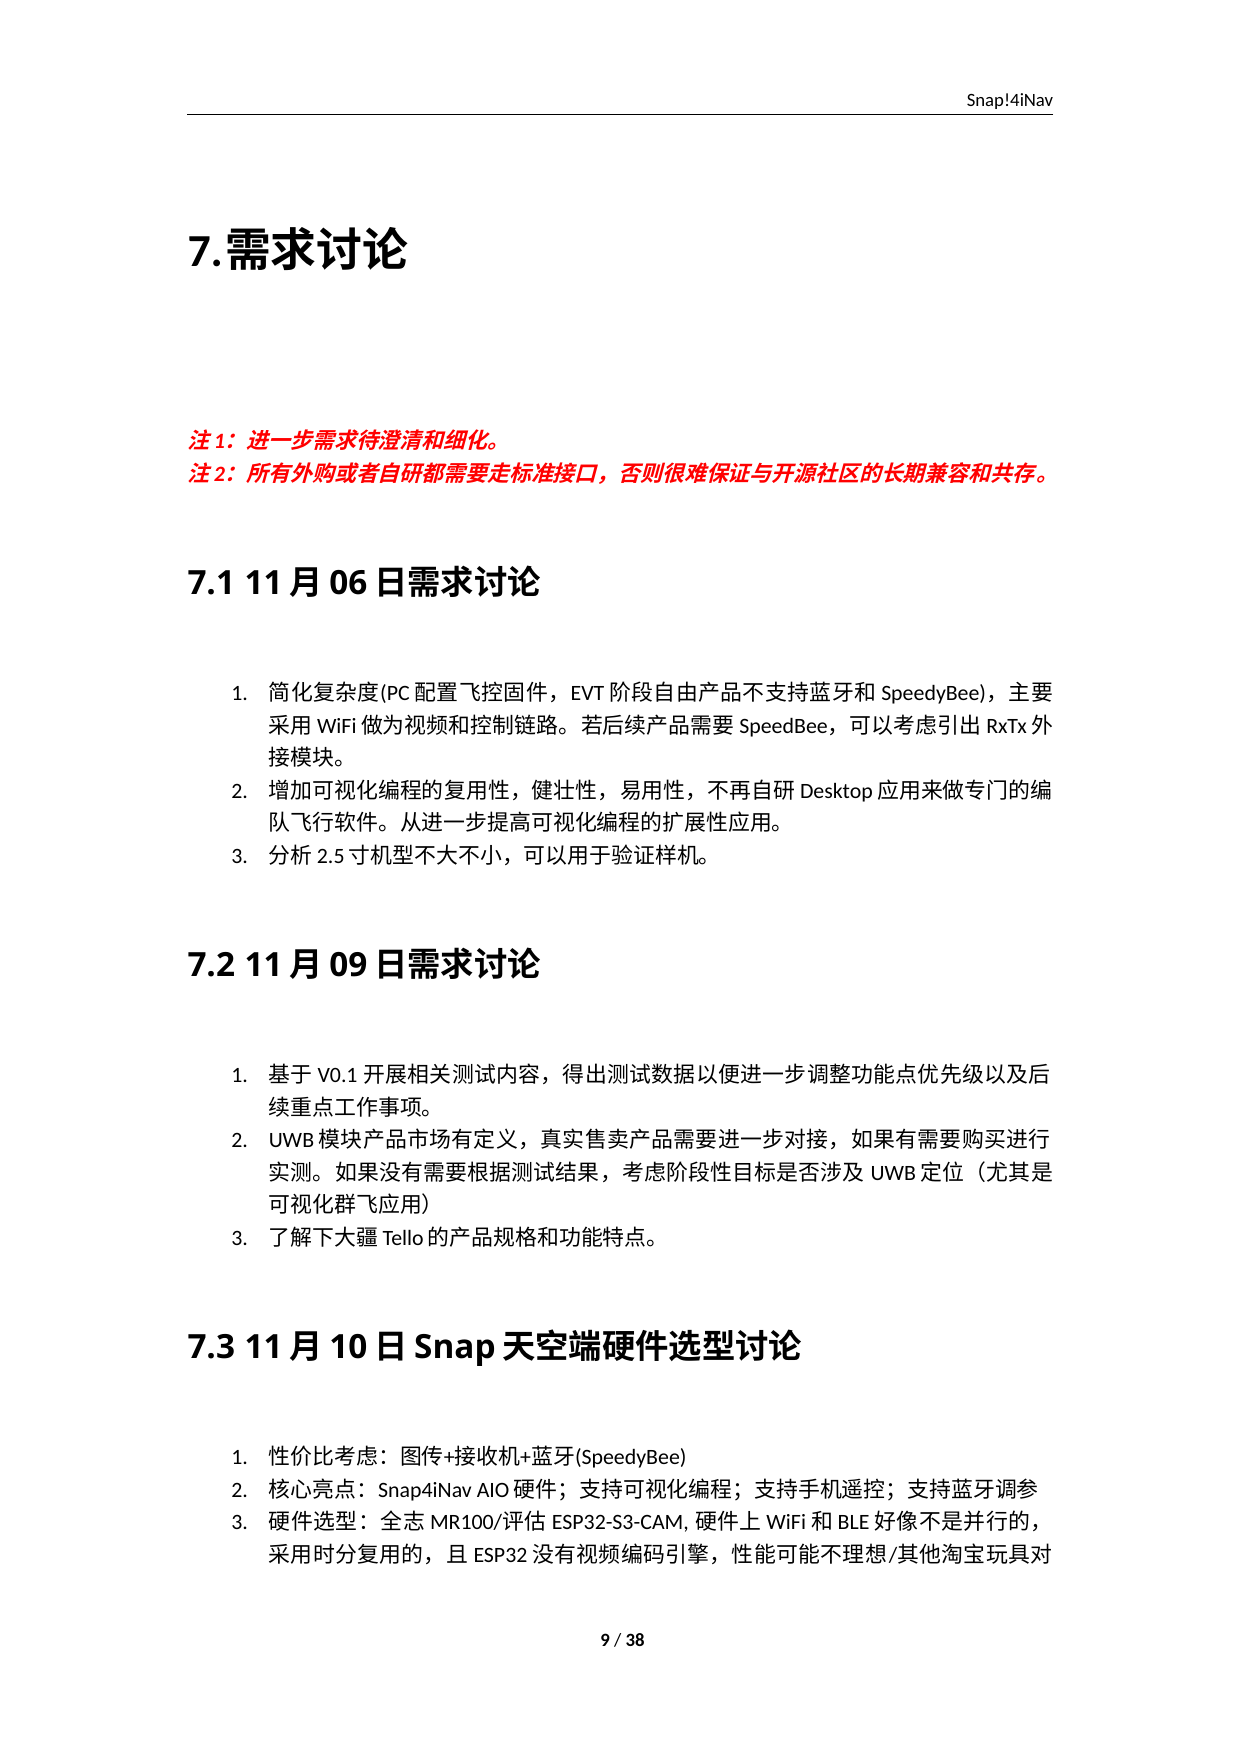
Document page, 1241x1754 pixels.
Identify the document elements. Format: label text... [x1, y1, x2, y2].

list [231, 1504, 1053, 1569]
list 基于V0.1 开展相关测试内容，得出测试数据以便进一步调整功能点优先级以及后续重点工作事项。 [231, 1057, 1053, 1122]
subtitle 11月10日Snap天空端硬件选型讨论 [187, 1311, 1053, 1376]
text 注1：进一步需求待澄清和细化。 [187, 423, 1053, 455]
subtitle 需求讨论 [187, 197, 1053, 295]
list 性价比考虑：图传+接收机+蓝牙(SpeedyBee) [231, 1439, 1053, 1471]
list 核心亮点：Snap4iNav AIO硬件；支持可视化编程；支持手机遥控；支持蓝牙调参 [231, 1471, 1053, 1504]
list 了解下大疆Tello的产品规格和功能特点。 [231, 1219, 1053, 1252]
list UWB模块产品市场有定义，真实售卖产品需要进一步对接，如果有需要购买进行实测。如果没有需要根据测试结果，考虑阶段性目标是否涉及UWB定位（尤其是可视化群飞应用） [231, 1122, 1053, 1219]
subtitle 11月09日需求讨论 [187, 929, 1053, 994]
subtitle 11月06日需求讨论 [187, 547, 1053, 612]
list 分析2.5寸机型不大不小，可以用于验证样机。 [231, 837, 1053, 870]
list 增加可视化编程的复用性，健壮性，易用性，不再自研Desktop应用来做专门的编队飞行软件。从进一步提高可视化编程的扩展性应用。 [231, 772, 1053, 837]
list 简化复杂度(PC配置飞控固件，EVT阶段自由产品不支持蓝牙和SpeedyBee)，主要采用WiFi做为视频和控制链路。若后续产品需要SpeedBee，可以考虑引出RxTx外接模块。 [231, 675, 1053, 772]
text 注2：所有外购或者自研都需要走标准接口，否则很难保证与开源社区的长期兼容和共存。 [187, 455, 1053, 488]
